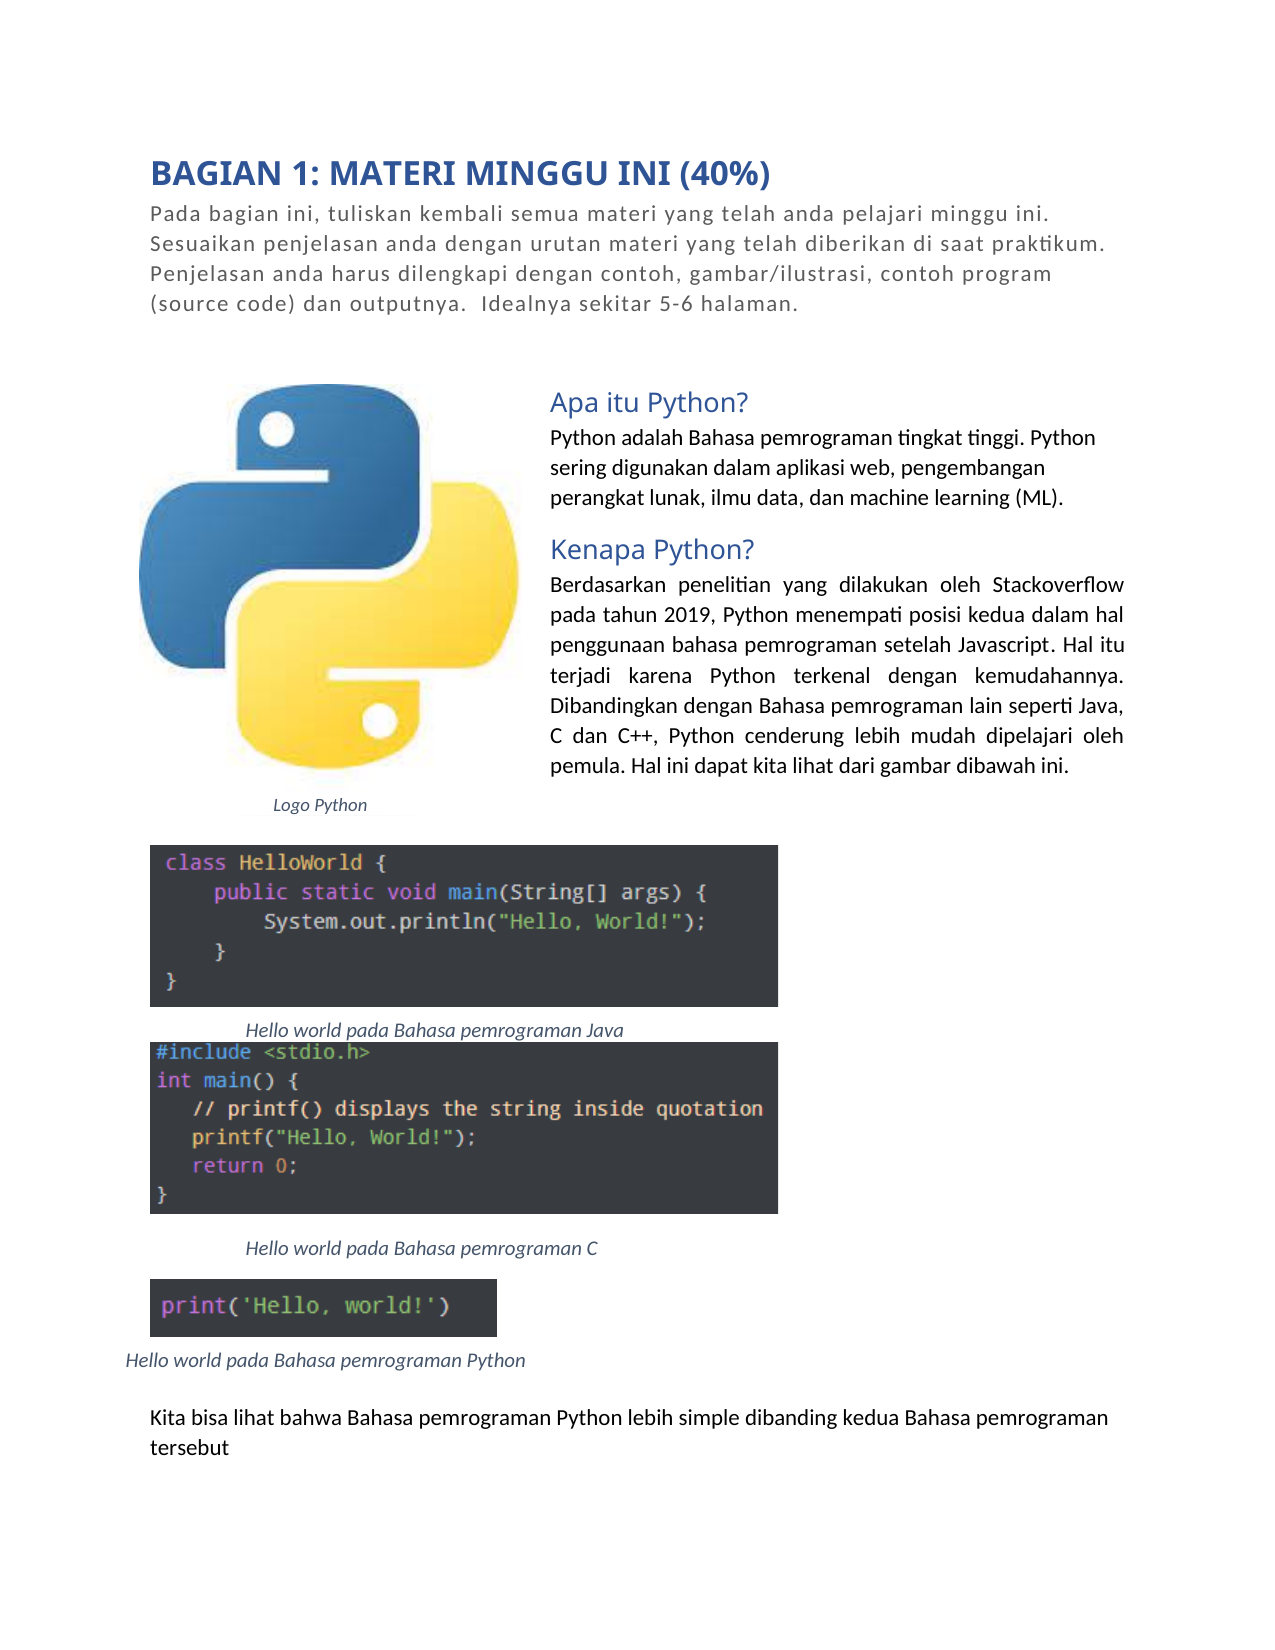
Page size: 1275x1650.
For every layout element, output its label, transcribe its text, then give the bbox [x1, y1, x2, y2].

subtitle Kenapa Python? [532, 530, 1125, 567]
subtitle Pada bagian ini, tuliskan kembali semua materi yang telah anda pelajari minggu ini. Sesuaikan penjelasan anda dengan urutan materi yang telah diberikan di saat praktikum. Penjelasan anda harus dilengkapi dengan contoh, gambar/ilustrasi, contoh program (source code) dan outputnya. Idealnya sekitar 5-6 halaman. [150, 199, 1125, 318]
text Berdasarkan penelitian yang dilakukan oleh Stackoverflow pada tahun 2019, Python menempati posisi kedua dalam hal penggunaan bahasa pemrograman setelah Javascript. Hal itu terjadi karena Python terkenal dengan kemudahannya. Dibandingkan dengan Bahasa pemrograman lain seperti Java, C dan C++, Python cenderung lebih mudah dipelajari oleh pemula. Hal ini dapat kita lihat dari gambar dibawah ini. [532, 570, 1125, 779]
subtitle BAGIAN 1: MATERI MINGGU INI (40%) [150, 150, 1125, 195]
text Python adalah Bahasa pemrograman tingkat tinggi. Python sering digunakan dalam aplikasi web, pengembangan perangkat lunak, ilmu data, dan machine learning (ML). [532, 423, 1125, 512]
picture [150, 1042, 779, 1214]
subtitle Apa itu Python? [150, 383, 1125, 420]
text Kita bisa lihat bahwa Bahasa pemrograman Python lebih simple dibanding kedua Bahasa pemrograman tersebut [150, 1403, 1125, 1461]
picture [150, 845, 779, 1007]
picture [150, 1279, 497, 1337]
